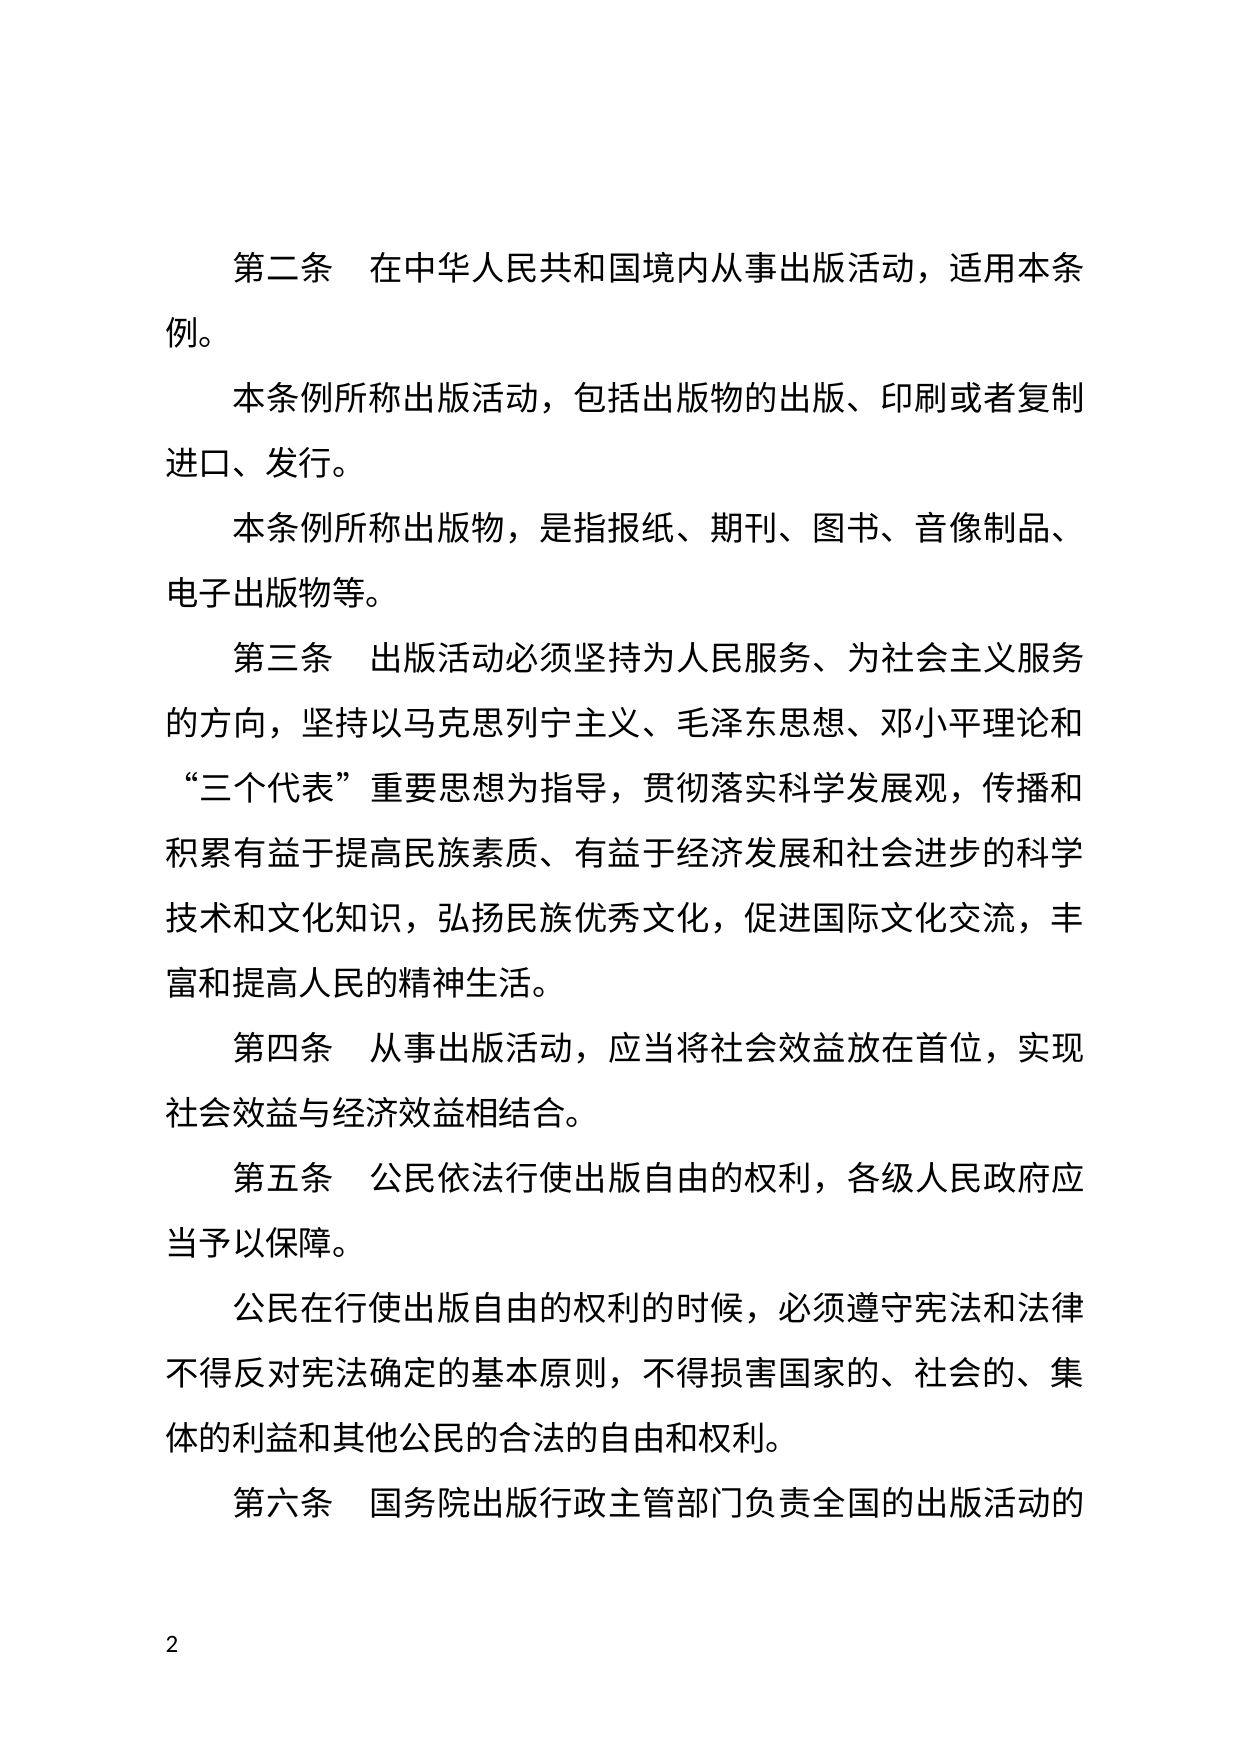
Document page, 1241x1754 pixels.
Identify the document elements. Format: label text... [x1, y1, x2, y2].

text 本条例所称出版物，是指报纸、期刊、图书、音像制品、电子出版物等。 [165, 493, 1087, 623]
text 第三条 出版活动必须坚持为人民服务、为社会主义服务的方向，坚持以马克思列宁主义、毛泽东思想、邓小平理论和“三个代表”重要思想为指导，贯彻落实科学发展观，传播和积累有益于提高民族素质、有益于经济发展和社会进步的科学技术和文化知识，弘扬民族优秀文化，促进国际文化交流，丰富和提高人民的精神生活。 [165, 623, 1087, 1013]
text 第五条 公民依法行使出版自由的权利，各级人民政府应当予以保障。 [165, 1143, 1087, 1273]
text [165, 1468, 1087, 1533]
text 公民在行使出版自由的权利的时候，必须遵守宪法和法律，不得反对宪法确定的基本原则，不得损害国家的、社会的、集体的利益和其他公民的合法的自由和权利。 [165, 1273, 1087, 1468]
text 第四条 从事出版活动，应当将社会效益放在首位，实现社会效益与经济效益相结合。 [165, 1013, 1087, 1143]
text 第二条 在中华人民共和国境内从事出版活动，适用本条例。 [165, 233, 1087, 363]
text 本条例所称出版活动，包括出版物的出版、印刷或者复制、进口、发行。 [165, 363, 1087, 493]
